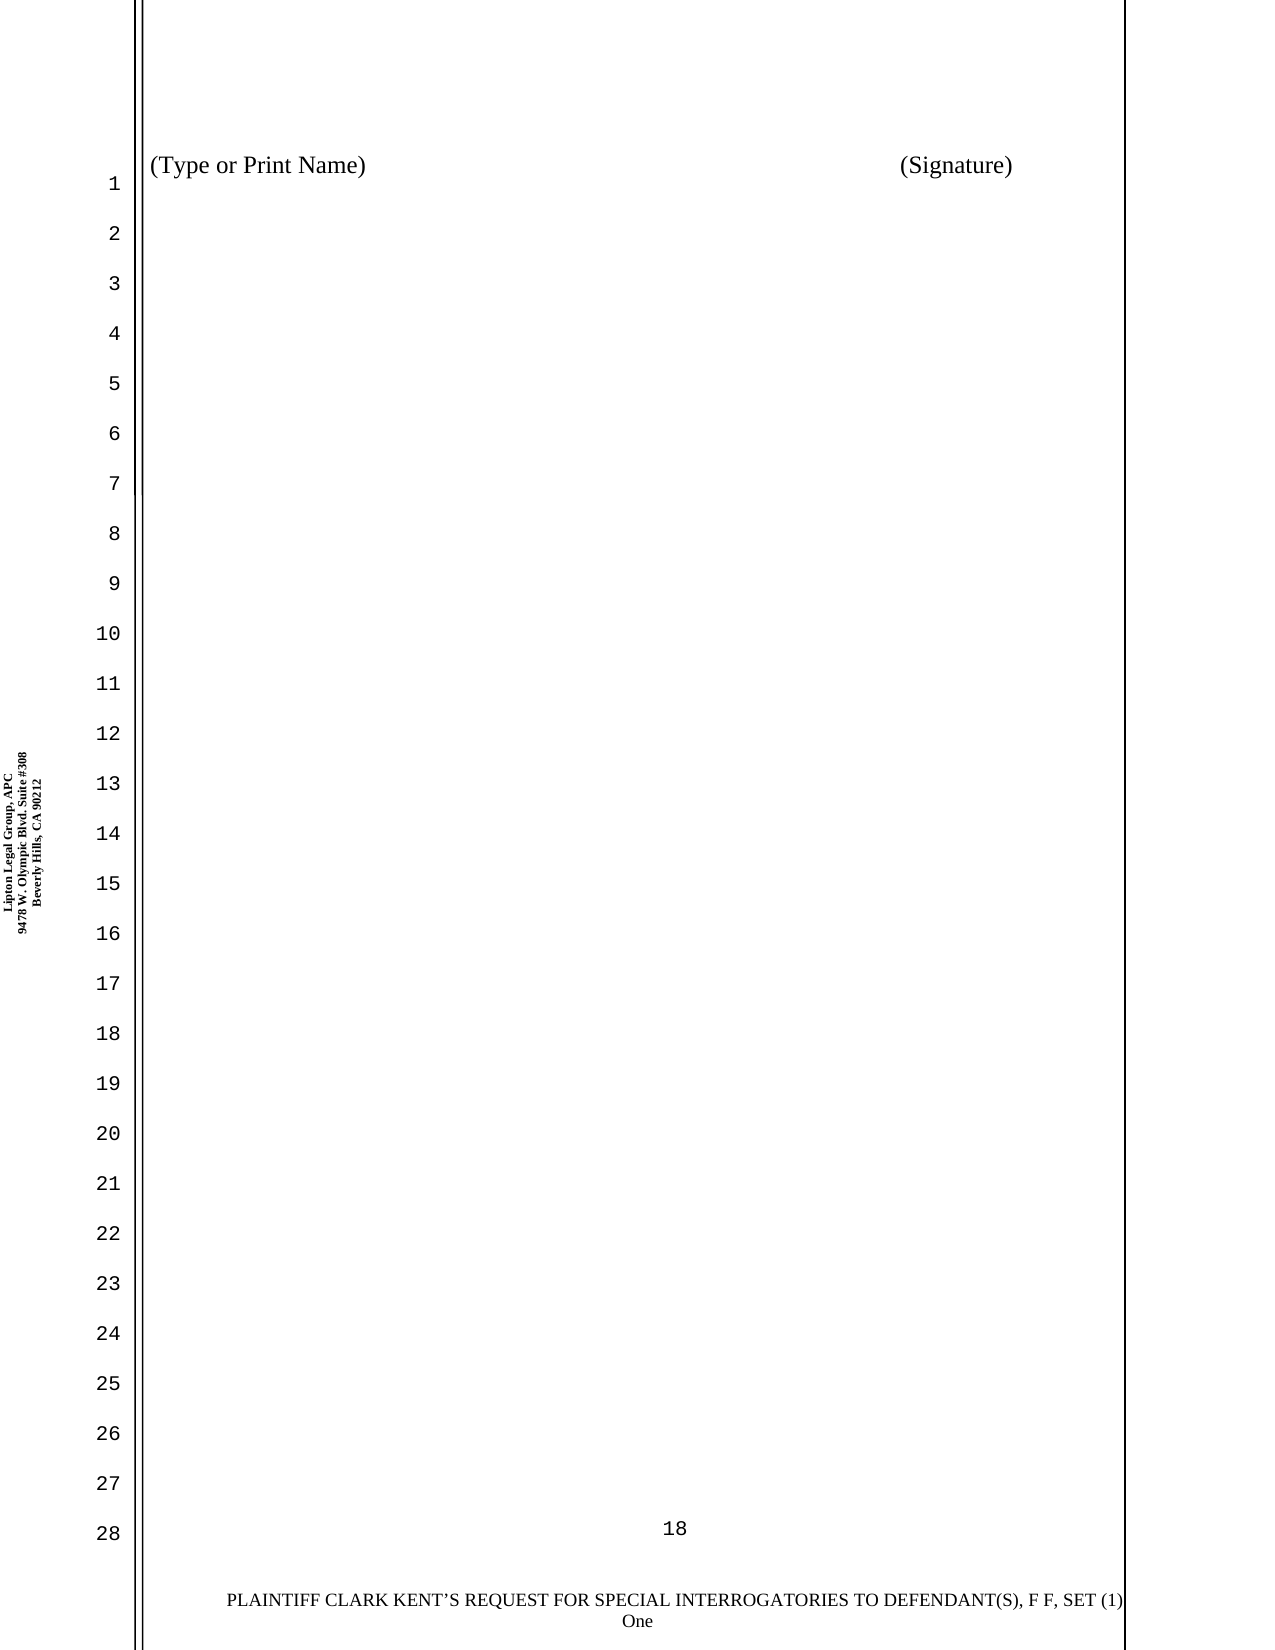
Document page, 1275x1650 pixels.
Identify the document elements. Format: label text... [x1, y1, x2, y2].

text (Type or Print Name) (Signature) [150, 150, 1125, 179]
